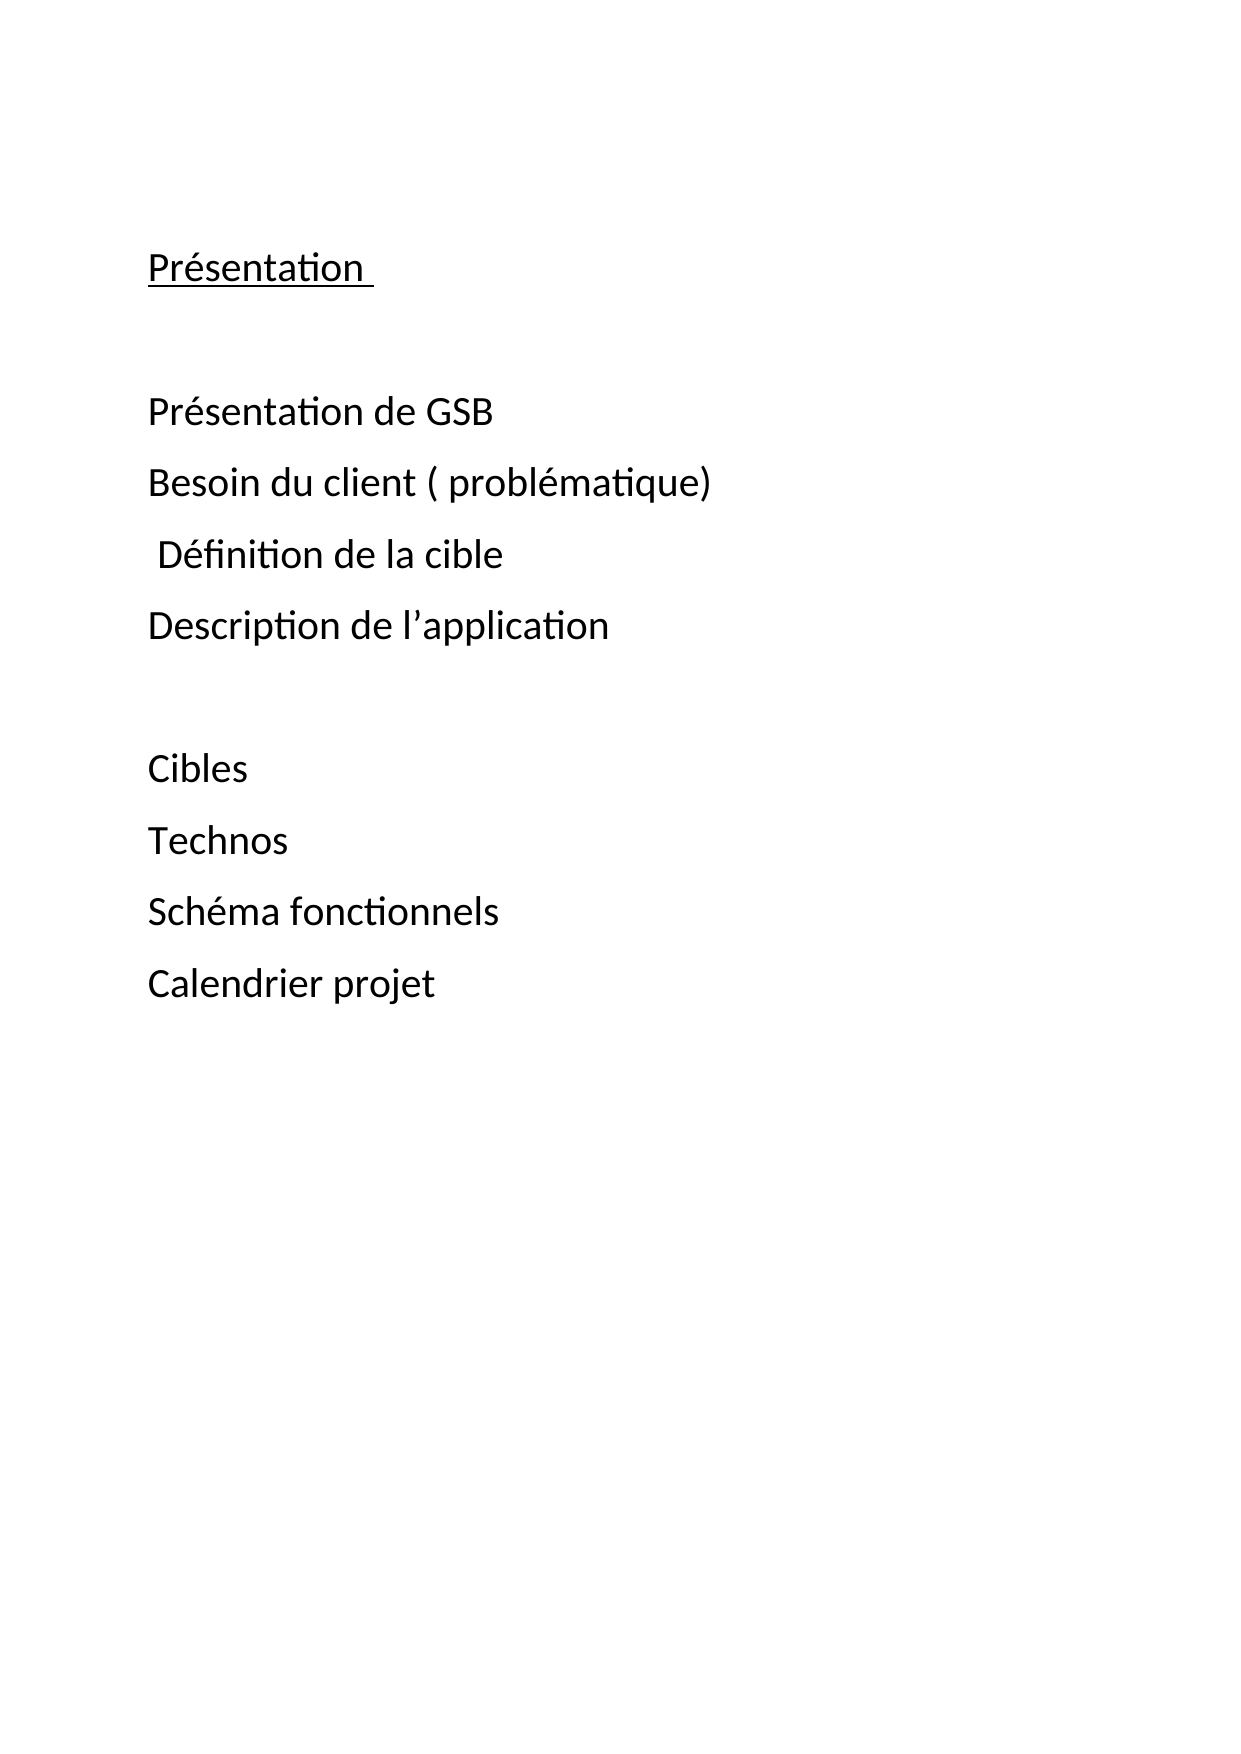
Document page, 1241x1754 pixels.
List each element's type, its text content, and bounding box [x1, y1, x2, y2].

text Calendrier projet [148, 957, 1093, 1008]
text Cibles [148, 742, 1093, 793]
text Présentation [148, 241, 1093, 292]
text Définition de la cible [148, 528, 1093, 578]
text Présentation de GSB [148, 384, 1093, 435]
text Technos [148, 814, 1093, 865]
text Besoin du client ( problématique) [148, 456, 1093, 507]
text Description de l’application [148, 599, 1093, 650]
text Schéma fonctionnels [148, 885, 1093, 936]
